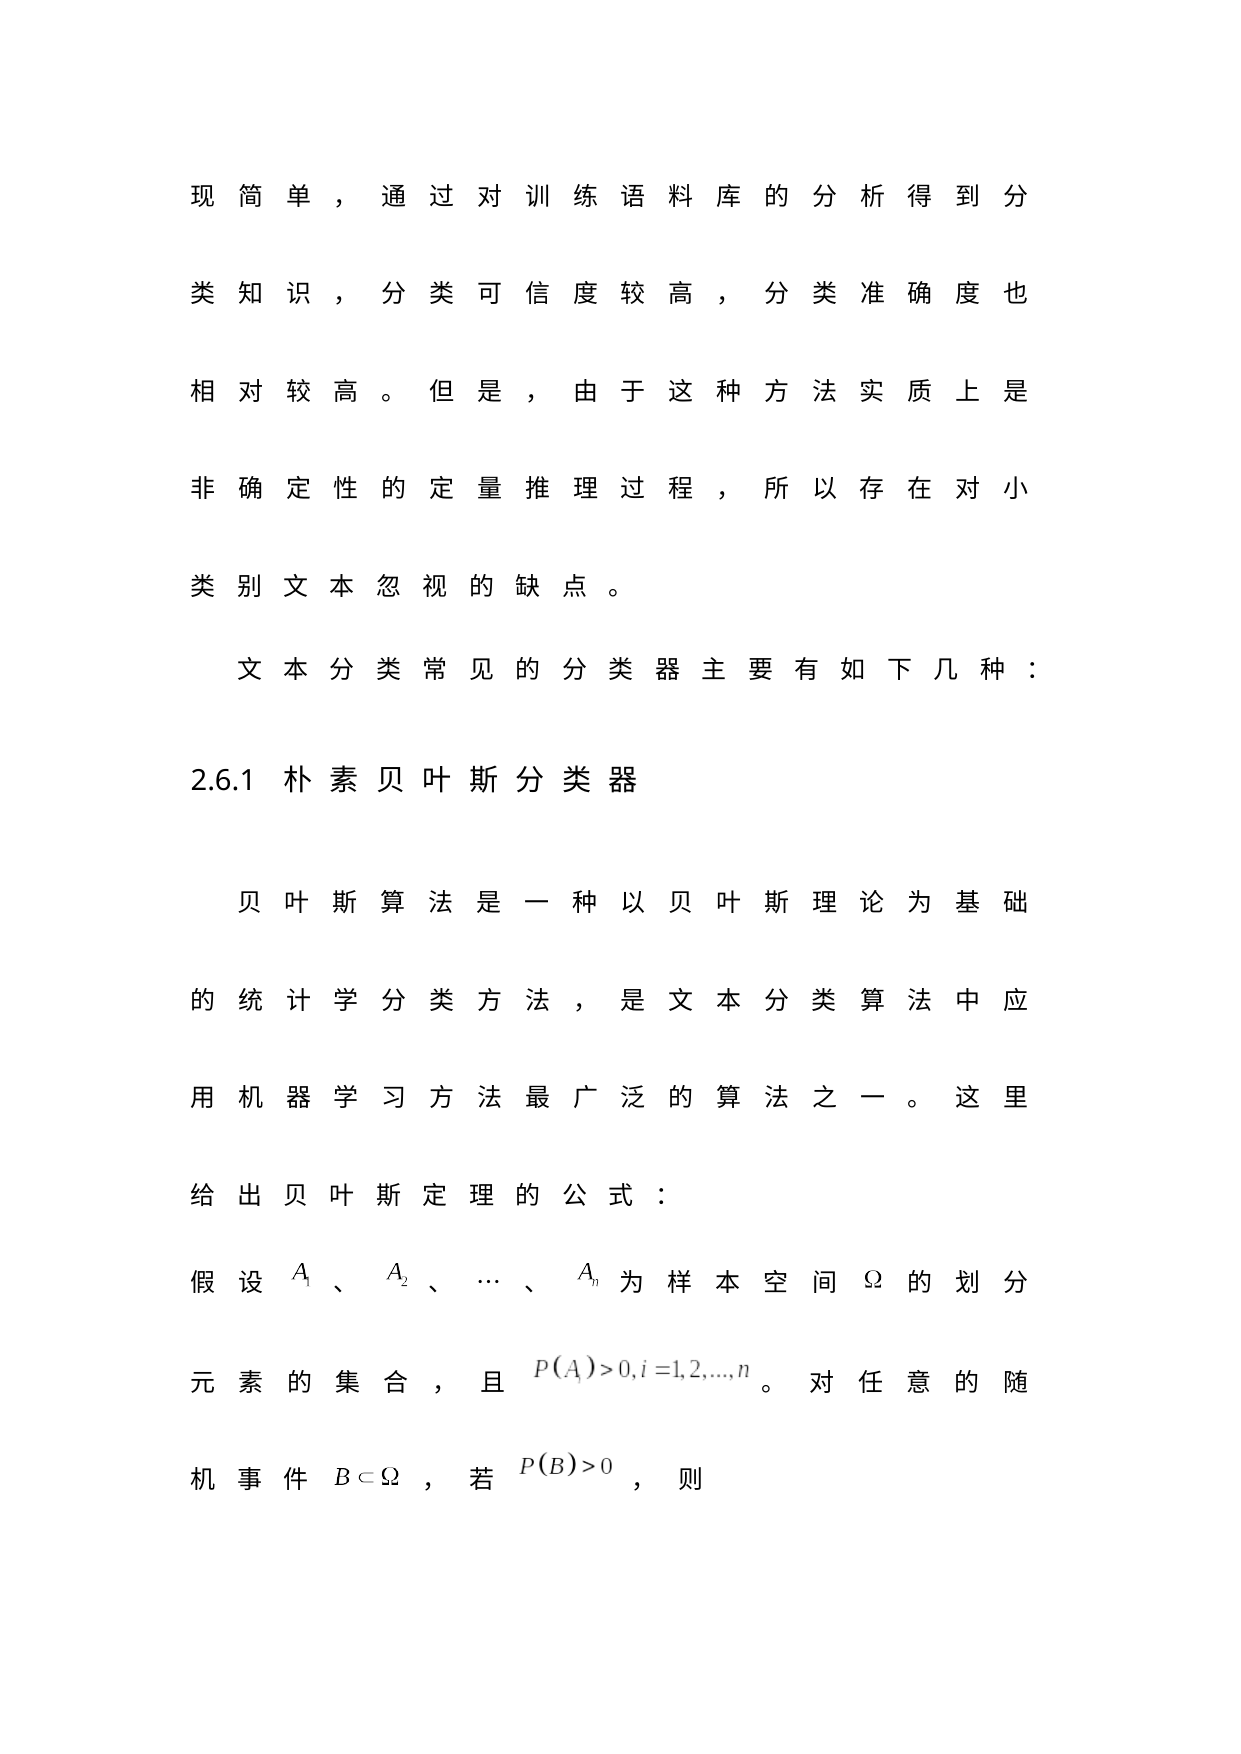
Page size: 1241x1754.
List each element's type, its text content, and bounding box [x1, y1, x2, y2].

text 文本分类常见的分类器主要有如下几种： [190, 635, 1050, 700]
subtitle 朴素贝叶斯分类器 [190, 745, 1050, 810]
text 假设、、…、为样本空间的划分元素的集合，且。对任意的随机事件，若，则 [190, 1244, 1050, 1504]
text 贝叶斯算法是一种以贝叶斯理论为基础的统计学分类方法，是文本分类算法中应用机器学习方法最广泛的算法之一。这里给出贝叶斯定理的公式： [190, 868, 1050, 1226]
